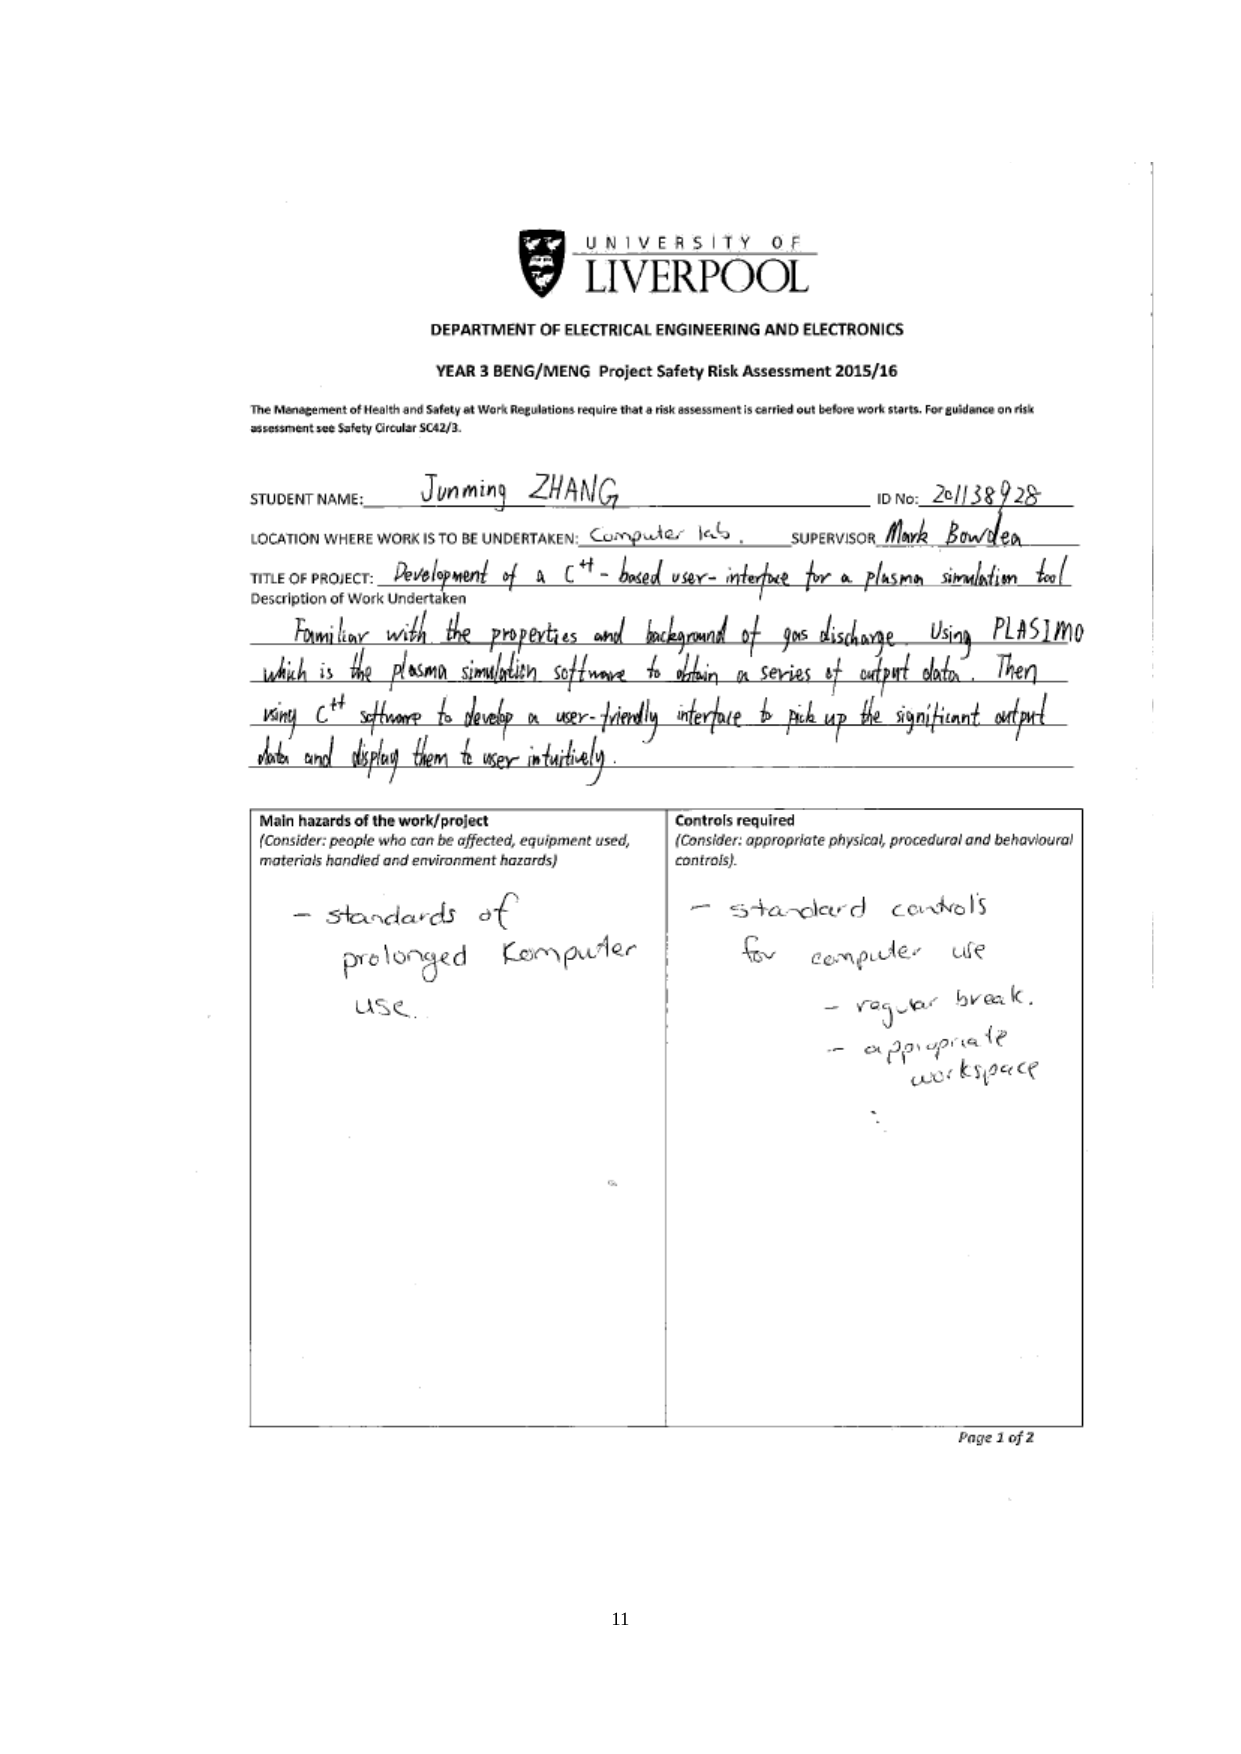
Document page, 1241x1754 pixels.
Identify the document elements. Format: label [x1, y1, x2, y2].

picture [187, 162, 1154, 1525]
